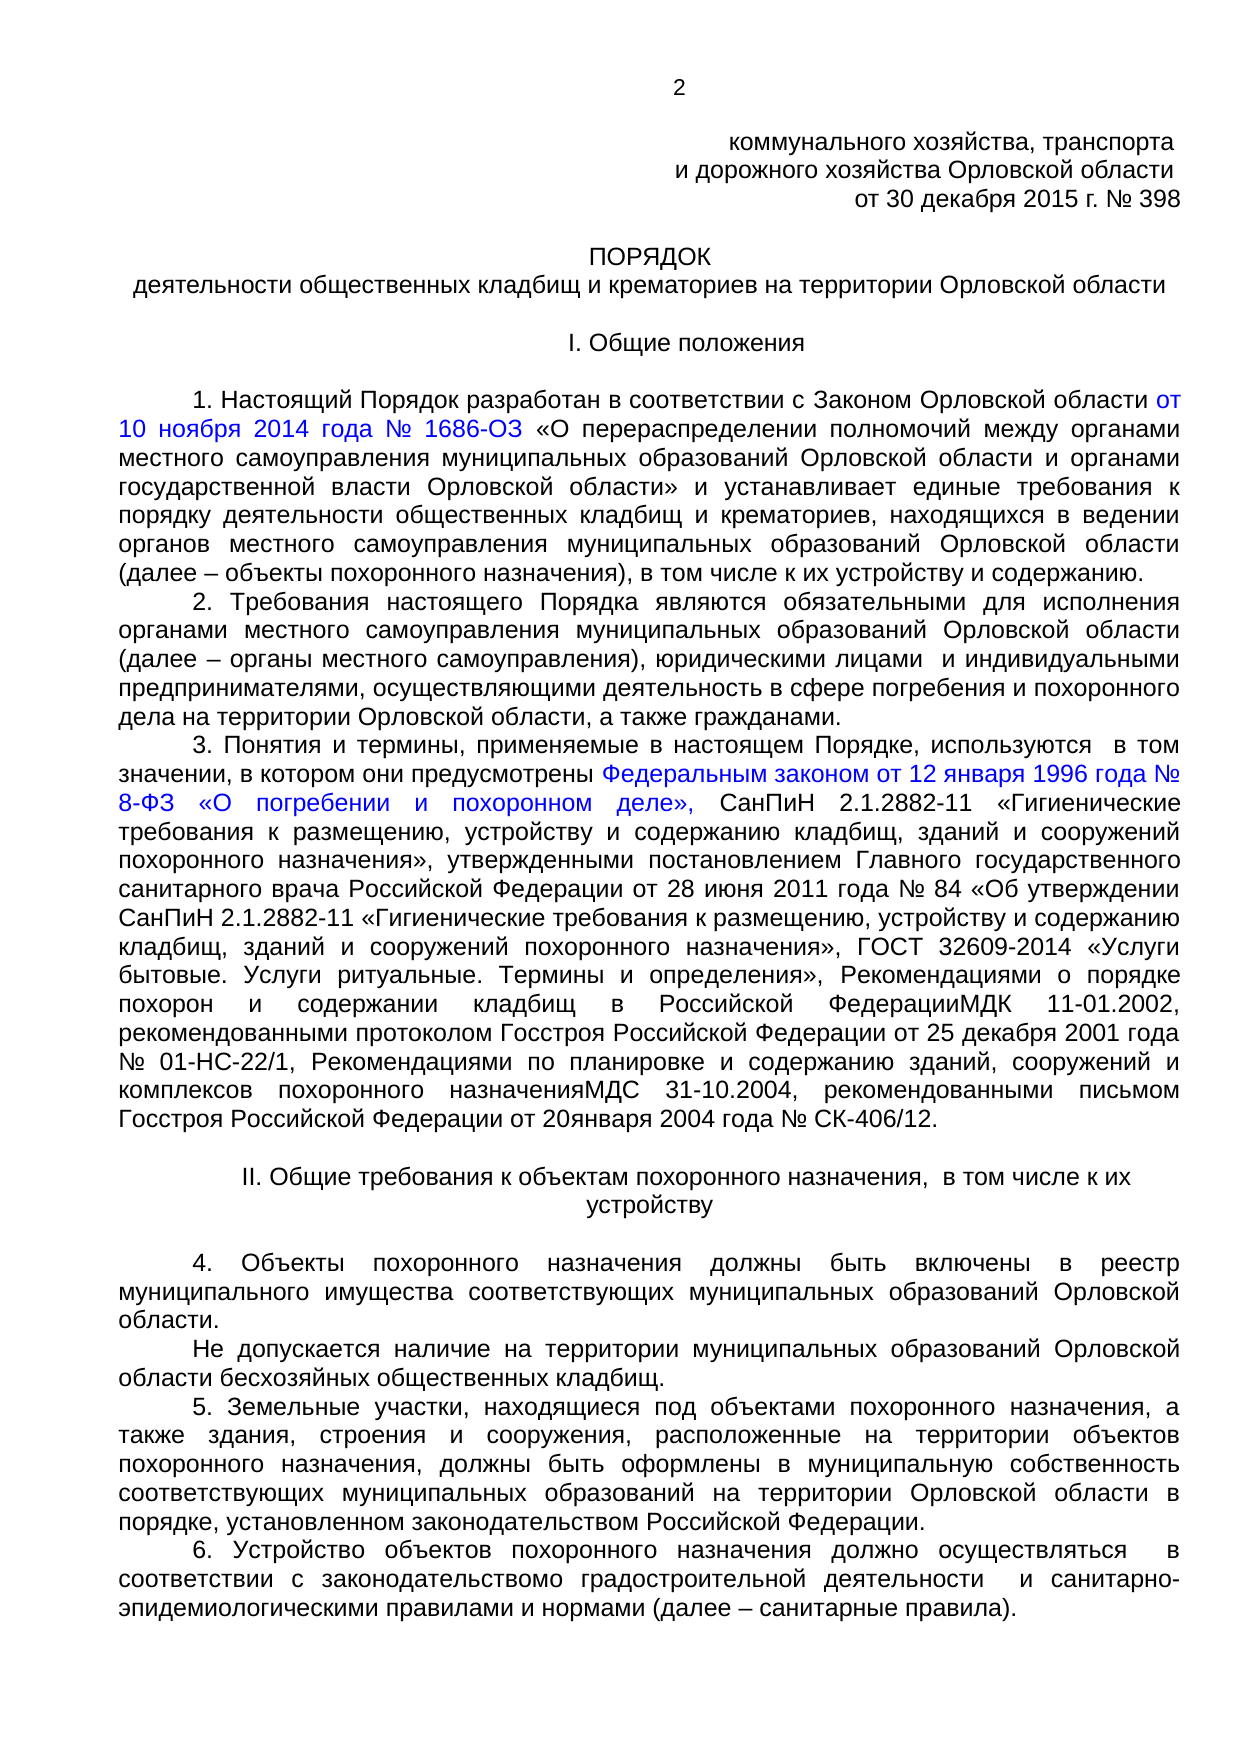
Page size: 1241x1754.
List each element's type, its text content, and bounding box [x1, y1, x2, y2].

subtitle ПОРЯДОК [118, 242, 1181, 270]
text 3. Понятия и термины, применяемые в настоящем Порядке, используются в том значении, в котором они предусмотрены Федеральным законом от 12 января 1996 года № 8-ФЗ «О погребении и похоронном деле», СанПиН 2.1.2882-11 «Гигиенические требования к размещению, устройству и содержанию кладбищ, зданий и сооружений похоронного назначения», утвержденными постановлением Главного государственного санитарного врача Российской Федерации от 28 июня 2011 года № 84 «Об утверждении СанПиН 2.1.2882-11 «Гигиенические требования к размещению, устройству и содержанию кладбищ, зданий и сооружений похоронного назначения», ГОСТ 32609-2014 «Услуги бытовые. Услуги ритуальные. Термины и определения», Рекомендациями о порядке похорон и содержании кладбищ в Российской ФедерацииМДК 11-01.2002, рекомендованными протоколом Госстроя Российской Федерации от 25 декабря 2001 года № 01-НС-22/1, Рекомендациями по планировке и содержанию зданий, сооружений и комплексов похоронного назначенияМДС 31-10.2004, рекомендованными письмом Госстроя Российской Федерации от 20января 2004 года № СК-406/12. [118, 730, 1181, 1133]
text 2. Требования настоящего Порядка являются обязательными для исполнения органами местного самоуправления муниципальных образований Орловской области (далее – органы местного самоуправления), юридическими лицами и индивидуальными предпринимателями, осуществляющими деятельность в сфере погребения и похоронного дела на территории Орловской области, а также гражданами. [118, 587, 1181, 730]
subtitle деятельности общественных кладбищ и крематориев на территории Орловской области [118, 270, 1181, 299]
text 1. Настоящий Порядок разработан в соответствии с Законом Орловской области от 10 ноября 2014 года № 1686-ОЗ «О перераспределении полномочий между органами местного самоуправления муниципальных образований Орловской области и органами государственной власти Орловской области» и устанавливает единые требования к порядку деятельности общественных кладбищ и крематориев, находящихся в ведении органов местного самоуправления муниципальных образований Орловской области (далее – объекты похоронного назначения), в том числе к их устройству и содержанию. [118, 385, 1181, 587]
subtitle I. Общие положения [118, 328, 1181, 357]
text 6. Устройство объектов похоронного назначения должно осуществляться в соответствии с законодательствомо градостроительной деятельности и санитарно-эпидемиологическими правилами и нормами (далее – санитарные правила). [118, 1535, 1181, 1622]
subtitle II. Общие требования к объектам похоронного назначения, в том числе к их устройству [118, 1162, 1181, 1219]
text Не допускается наличие на территории муниципальных образований Орловской области бесхозяйных общественных кладбищ. [118, 1334, 1181, 1392]
text 5. Земельные участки, находящиеся под объектами похоронного назначения, а также здания, строения и сооружения, расположенные на территории объектов похоронного назначения, должны быть оформлены в муниципальную собственность соответствующих муниципальных образований на территории Орловской области в порядке, установленном законодательством Российской Федерации. [118, 1392, 1181, 1535]
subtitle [118, 127, 1181, 213]
text 4. Объекты похоронного назначения должны быть включены в реестр муниципального имущества соответствующих муниципальных образований Орловской области. [118, 1248, 1181, 1334]
